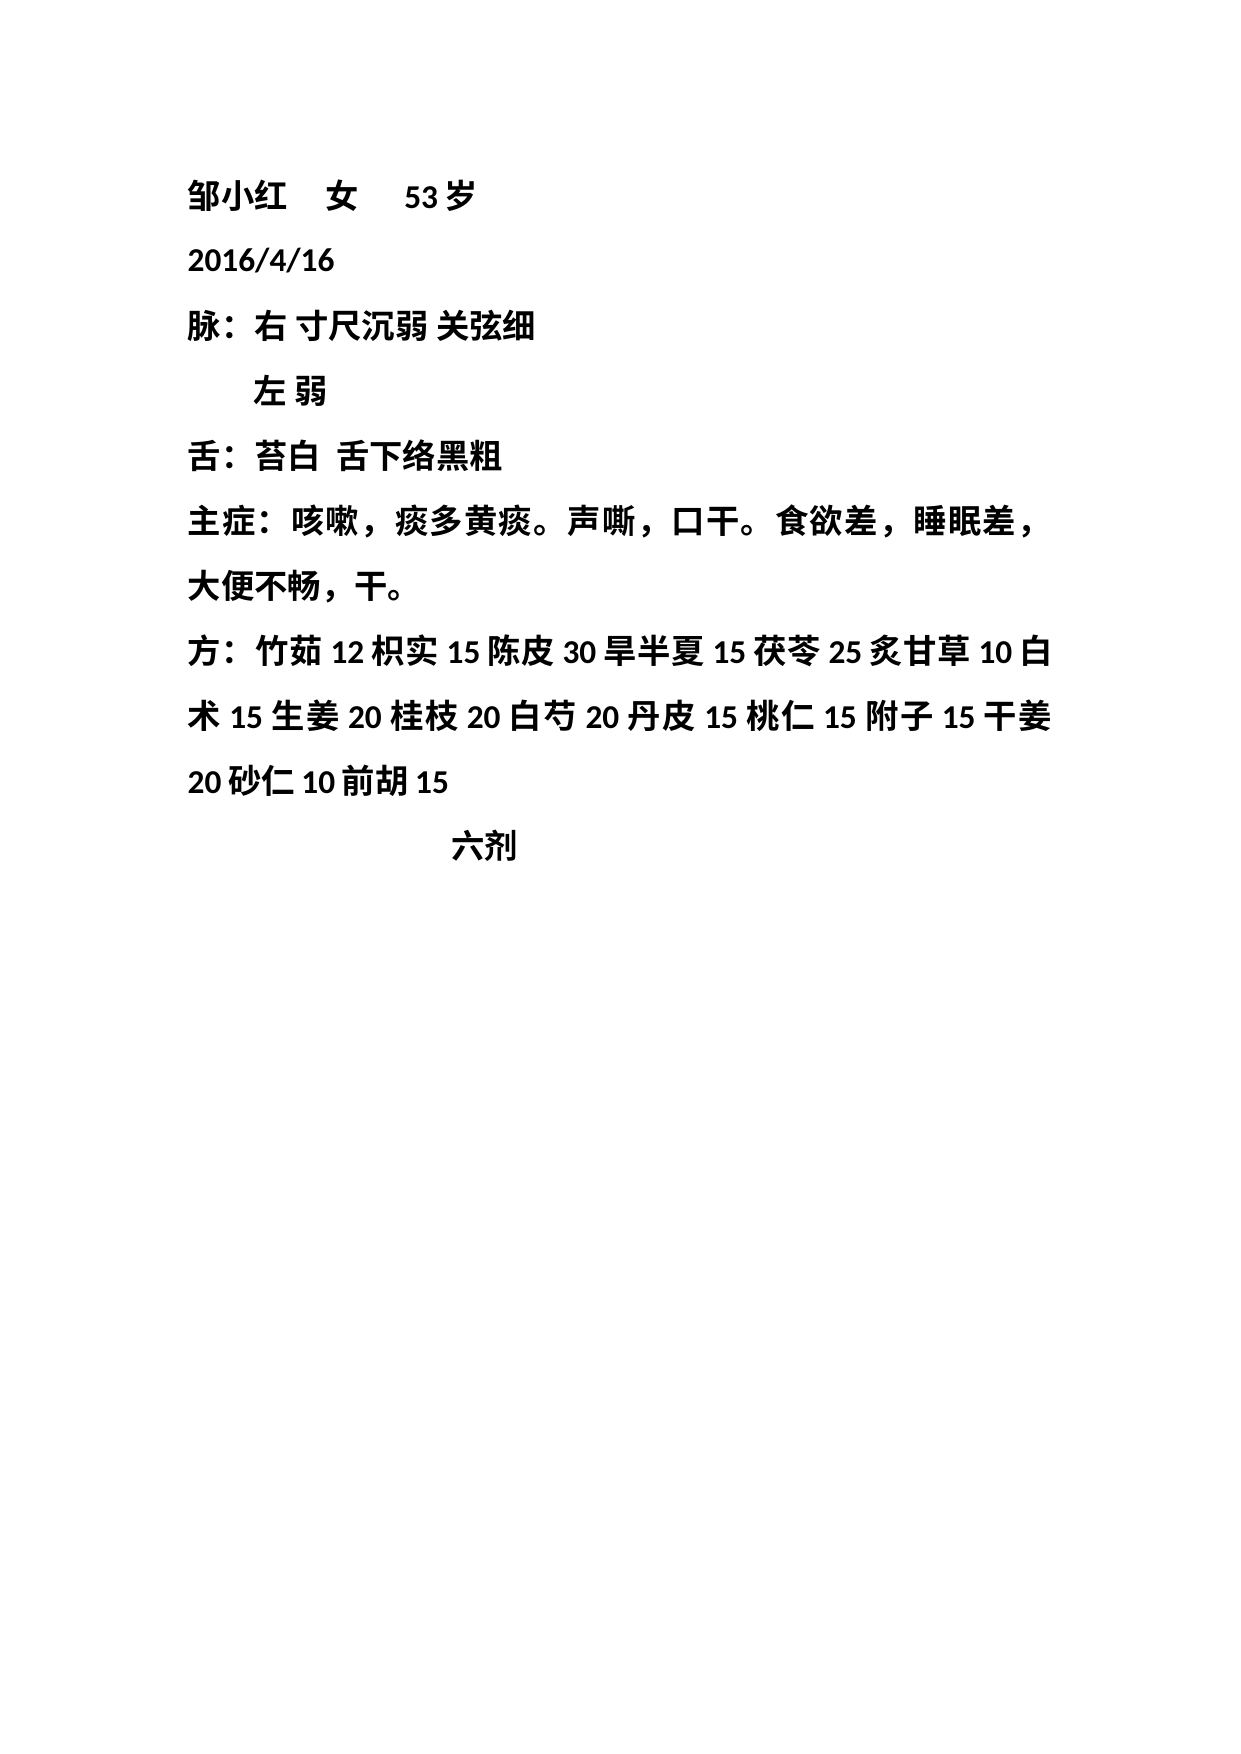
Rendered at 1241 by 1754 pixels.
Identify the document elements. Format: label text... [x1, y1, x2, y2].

text 2016/4/16 [187, 227, 1053, 292]
text 方：竹茹12枳实15陈皮30旱半夏15茯苓25炙甘草10白术15生姜20桂枝20白芍20丹皮15桃仁15附子15干姜20砂仁10前胡15 [187, 617, 1053, 812]
text 六剂 [187, 812, 1053, 877]
text 邹小红 女 53岁 [187, 162, 1053, 227]
text 左 弱 [187, 357, 1053, 422]
text 脉：右 寸尺沉弱 关弦细 [187, 292, 1053, 357]
text 舌：苔白 舌下络黑粗 [187, 422, 1053, 487]
text 主症：咳嗽，痰多黄痰。声嘶，口干。食欲差，睡眠差，大便不畅，干。 [187, 487, 1053, 617]
